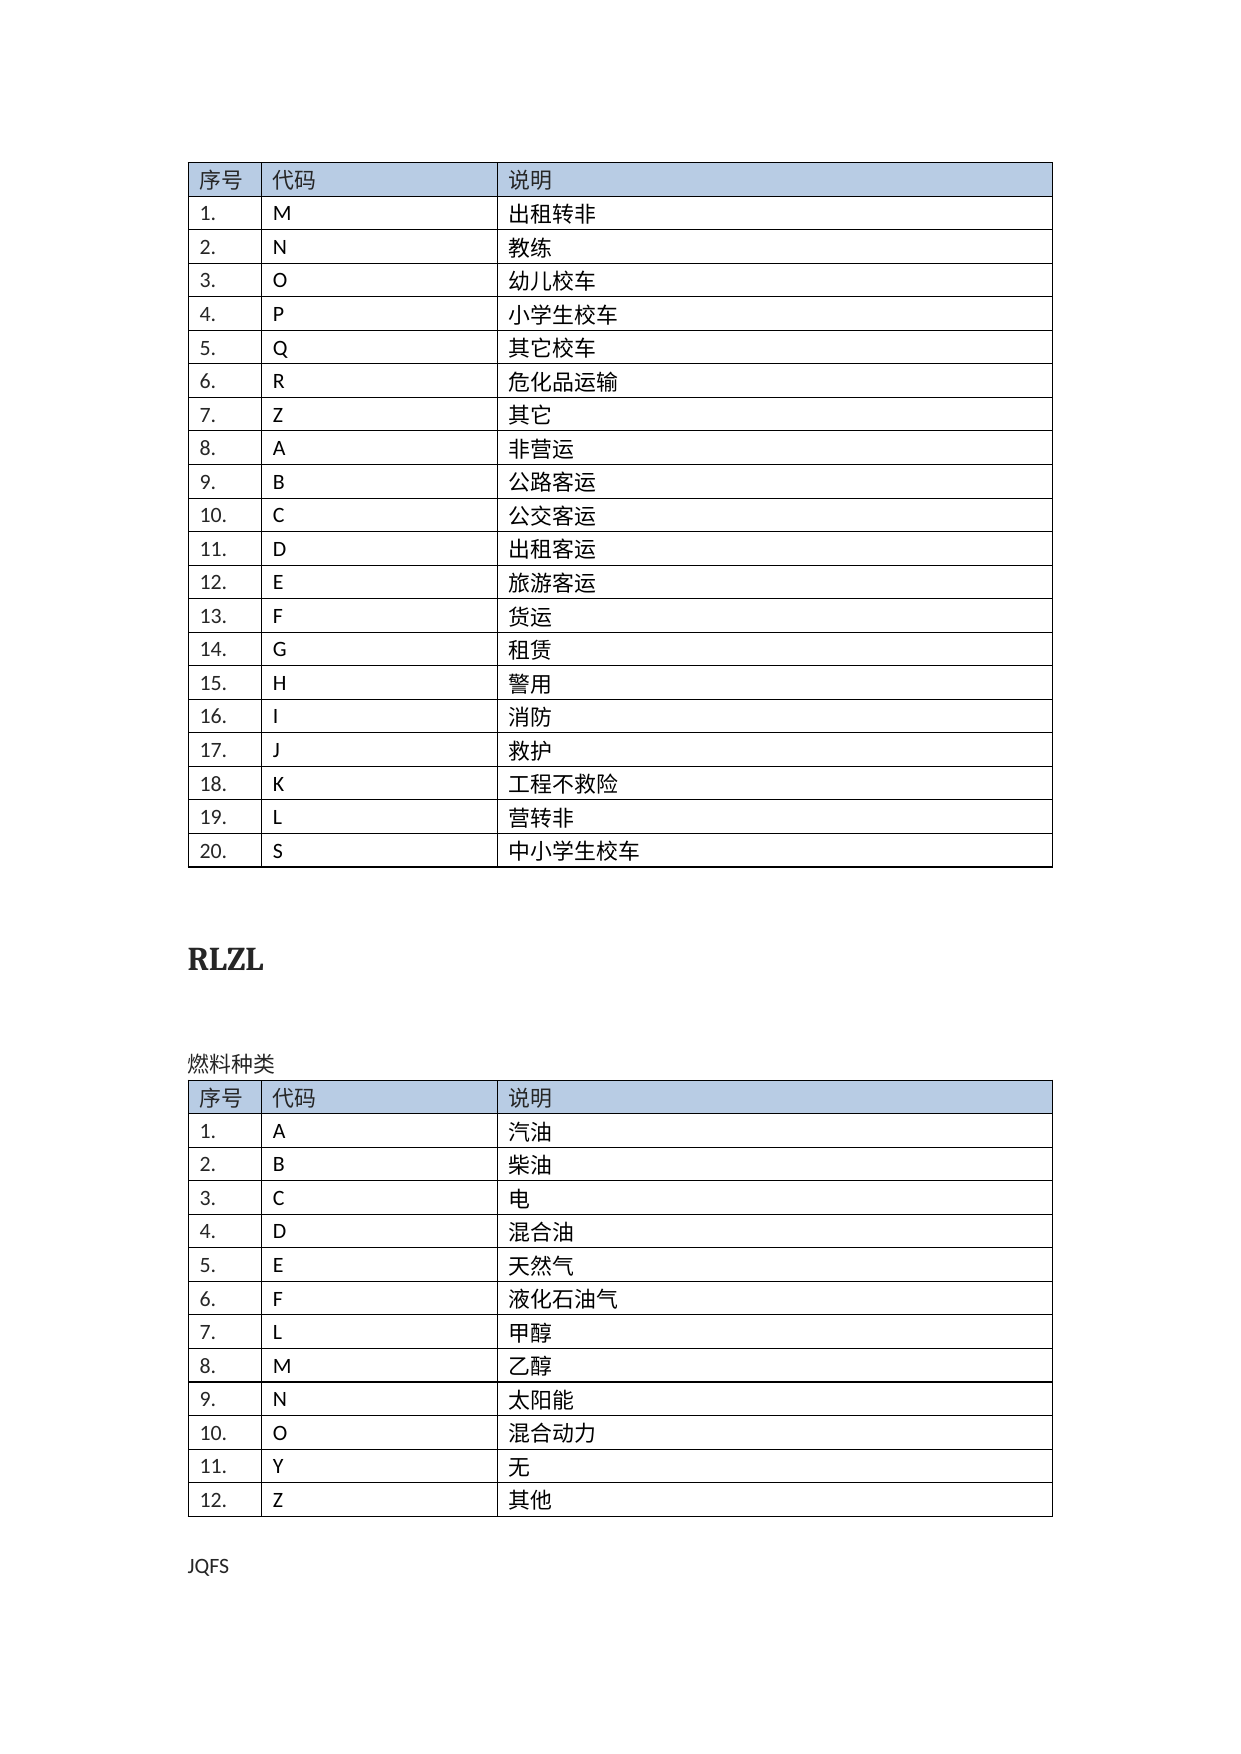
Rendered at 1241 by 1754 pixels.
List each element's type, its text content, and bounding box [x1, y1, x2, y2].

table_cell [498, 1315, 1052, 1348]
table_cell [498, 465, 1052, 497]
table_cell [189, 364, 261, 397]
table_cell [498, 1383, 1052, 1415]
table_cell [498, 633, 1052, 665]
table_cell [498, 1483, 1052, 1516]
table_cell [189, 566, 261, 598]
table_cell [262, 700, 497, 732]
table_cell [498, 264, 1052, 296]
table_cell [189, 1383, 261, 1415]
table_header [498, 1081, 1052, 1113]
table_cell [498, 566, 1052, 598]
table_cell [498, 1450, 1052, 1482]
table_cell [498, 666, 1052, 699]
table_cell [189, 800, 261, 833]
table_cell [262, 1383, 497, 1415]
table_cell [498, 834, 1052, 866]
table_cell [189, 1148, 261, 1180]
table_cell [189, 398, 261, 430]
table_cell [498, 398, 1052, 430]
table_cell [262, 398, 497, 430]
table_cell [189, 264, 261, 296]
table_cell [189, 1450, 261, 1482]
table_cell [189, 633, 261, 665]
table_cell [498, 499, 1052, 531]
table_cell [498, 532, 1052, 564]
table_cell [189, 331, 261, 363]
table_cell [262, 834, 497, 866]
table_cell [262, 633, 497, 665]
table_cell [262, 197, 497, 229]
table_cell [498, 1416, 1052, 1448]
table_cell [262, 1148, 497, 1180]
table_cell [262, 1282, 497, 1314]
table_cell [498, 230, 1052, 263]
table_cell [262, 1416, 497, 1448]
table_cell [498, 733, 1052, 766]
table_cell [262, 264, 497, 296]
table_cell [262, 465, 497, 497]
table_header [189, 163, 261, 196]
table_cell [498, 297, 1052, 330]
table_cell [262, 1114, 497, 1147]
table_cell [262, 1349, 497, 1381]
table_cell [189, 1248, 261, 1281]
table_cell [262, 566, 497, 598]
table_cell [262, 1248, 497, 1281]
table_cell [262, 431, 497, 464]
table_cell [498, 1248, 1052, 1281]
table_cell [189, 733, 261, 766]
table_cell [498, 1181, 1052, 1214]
text JQFS [187, 1549, 1053, 1582]
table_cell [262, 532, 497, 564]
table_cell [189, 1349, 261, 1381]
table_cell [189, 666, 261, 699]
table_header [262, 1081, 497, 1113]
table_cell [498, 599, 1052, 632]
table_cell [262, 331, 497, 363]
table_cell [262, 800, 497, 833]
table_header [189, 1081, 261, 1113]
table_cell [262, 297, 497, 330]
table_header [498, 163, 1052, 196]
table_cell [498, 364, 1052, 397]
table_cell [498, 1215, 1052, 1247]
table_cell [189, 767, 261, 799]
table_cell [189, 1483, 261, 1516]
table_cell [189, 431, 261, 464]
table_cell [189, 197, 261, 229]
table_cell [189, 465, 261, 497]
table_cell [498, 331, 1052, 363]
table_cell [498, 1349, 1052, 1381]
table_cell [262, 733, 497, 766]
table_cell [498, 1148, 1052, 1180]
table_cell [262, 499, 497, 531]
text 燃料种类 [187, 1047, 1053, 1079]
subtitle RLZL [187, 927, 1053, 992]
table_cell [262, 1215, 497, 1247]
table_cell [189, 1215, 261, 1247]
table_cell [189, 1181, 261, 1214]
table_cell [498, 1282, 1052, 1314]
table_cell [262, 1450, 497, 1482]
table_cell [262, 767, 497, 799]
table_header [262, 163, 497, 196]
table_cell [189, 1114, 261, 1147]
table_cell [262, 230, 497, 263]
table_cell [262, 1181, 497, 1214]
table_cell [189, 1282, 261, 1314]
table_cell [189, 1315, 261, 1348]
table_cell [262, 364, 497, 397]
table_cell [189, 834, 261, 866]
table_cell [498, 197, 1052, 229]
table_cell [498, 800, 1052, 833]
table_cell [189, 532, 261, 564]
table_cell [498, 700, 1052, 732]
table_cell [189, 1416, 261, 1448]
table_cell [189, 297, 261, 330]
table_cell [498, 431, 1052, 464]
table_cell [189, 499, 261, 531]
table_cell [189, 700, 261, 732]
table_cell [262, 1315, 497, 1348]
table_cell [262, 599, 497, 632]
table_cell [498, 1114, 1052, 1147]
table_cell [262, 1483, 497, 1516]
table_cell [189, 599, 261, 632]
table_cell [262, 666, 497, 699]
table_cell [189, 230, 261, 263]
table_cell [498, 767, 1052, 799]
